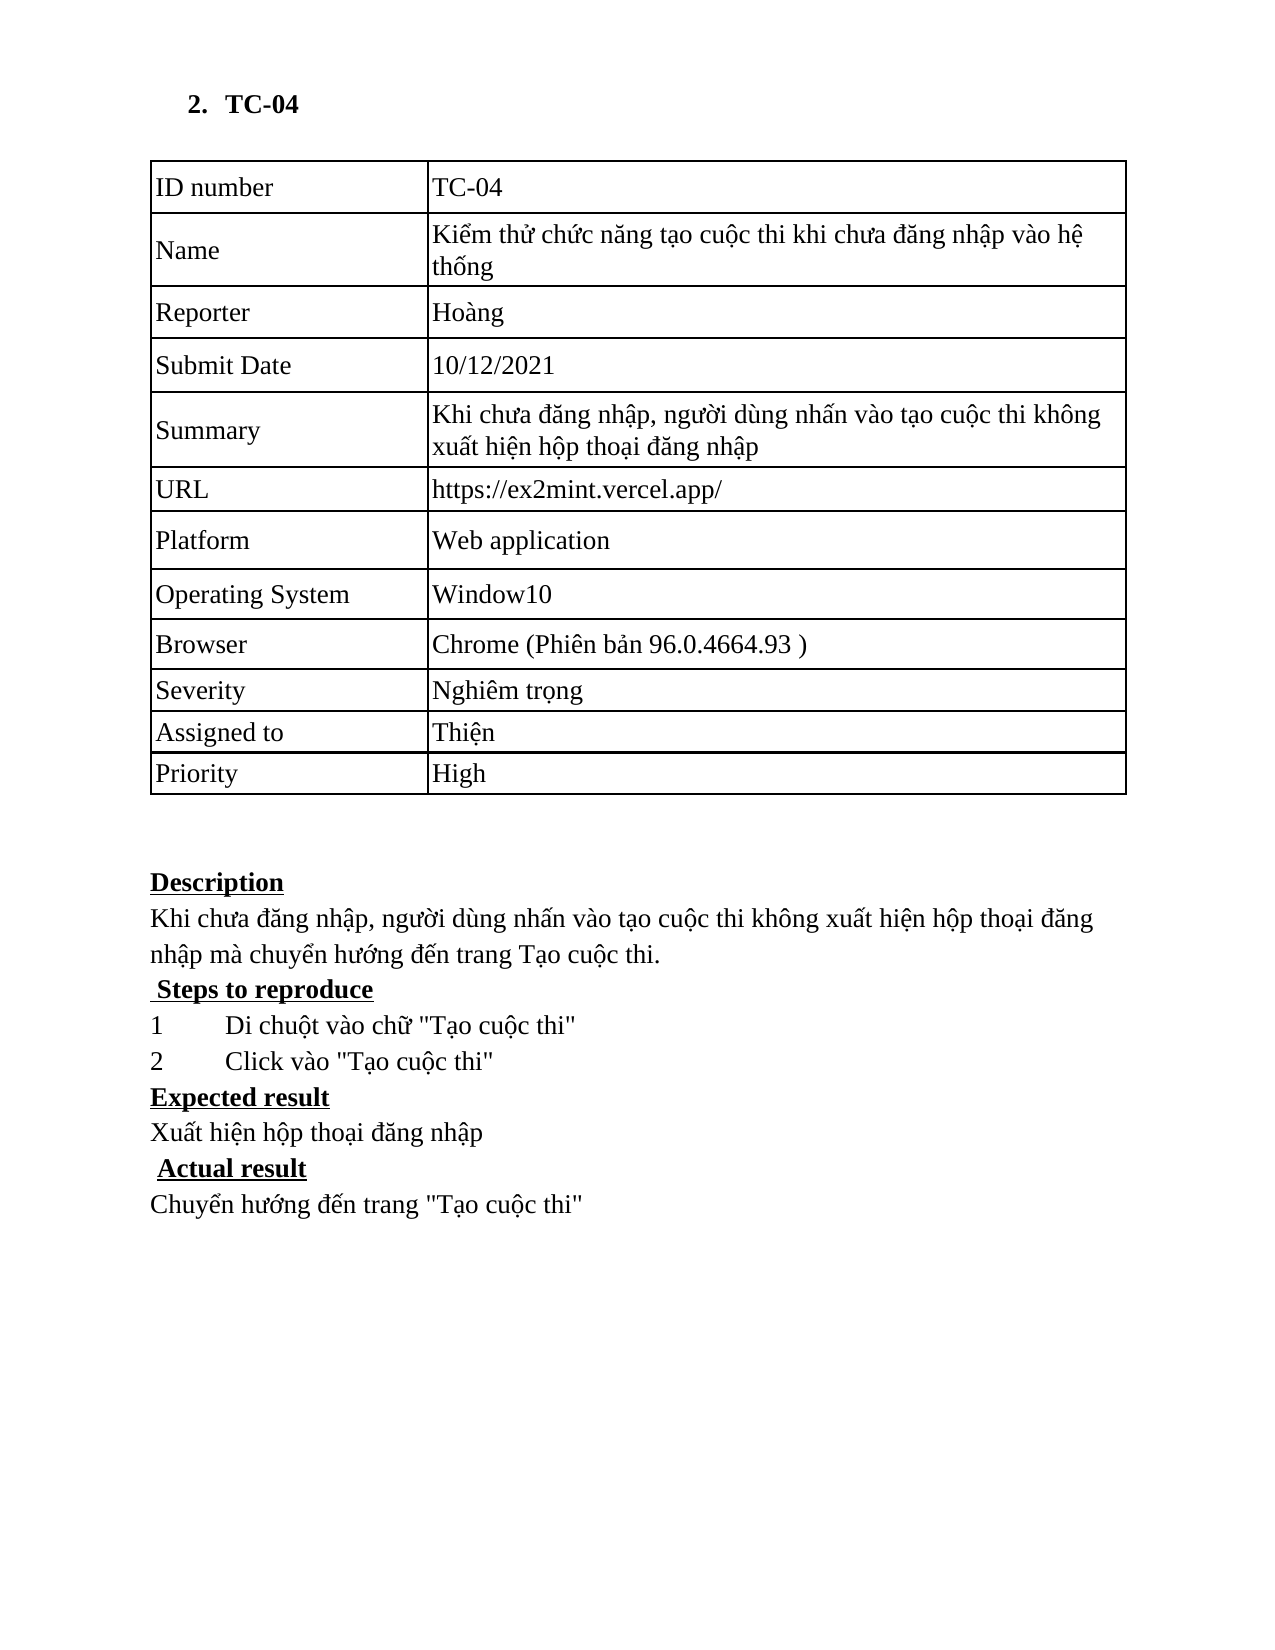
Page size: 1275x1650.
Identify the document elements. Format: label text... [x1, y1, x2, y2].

table_cell Window10 [429, 570, 1125, 618]
text 1 Di chuột vào chữ "Tạo cuộc thi" [150, 1009, 1125, 1041]
table_cell Chrome (Phiên bản 96.0.4664.93 ) [429, 620, 1125, 668]
table_cell Reporter [152, 287, 427, 337]
table_cell 10/12/2021 [429, 339, 1125, 391]
table_cell Nghiêm trọng [429, 670, 1125, 710]
text Description [150, 866, 1125, 898]
table_cell Browser [152, 620, 427, 668]
text 2 Click vào "Tạo cuộc thi" [150, 1045, 1125, 1076]
text Xuất hiện hộp thoại đăng nhập [150, 1117, 1125, 1148]
table_cell Summary [152, 393, 427, 466]
table_cell https://ex2mint.vercel.app/ [429, 468, 1125, 510]
table_cell Operating System [152, 570, 427, 618]
table_cell High [429, 754, 1125, 793]
table_cell Thiện [429, 712, 1125, 751]
table_cell Severity [152, 670, 427, 710]
table_cell Assigned to [152, 712, 427, 751]
text Actual result [150, 1152, 1125, 1183]
table_cell Submit Date [152, 339, 427, 391]
table_cell Name [152, 214, 427, 285]
text Chuyển hướng đến trang "Tạo cuộc thi" [150, 1188, 1125, 1219]
text Steps to reproduce [150, 974, 1125, 1005]
list TC-04 [187, 89, 1125, 120]
table_header ID number [152, 162, 427, 212]
table_cell URL [152, 468, 427, 510]
table_cell Hoàng [429, 287, 1125, 337]
table_cell Platform [152, 512, 427, 568]
table_cell Kiểm thử chức năng tạo cuộc thi khi chưa đăng nhập vào hệ thống [429, 214, 1125, 285]
table_header TC-04 [429, 162, 1125, 212]
text Expected result [150, 1081, 1125, 1112]
table_cell Web application [429, 512, 1125, 568]
table_cell Khi chưa đăng nhập, người dùng nhấn vào tạo cuộc thi không xuất hiện hộp thoại đăng nhập [429, 393, 1125, 466]
text Khi chưa đăng nhập, người dùng nhấn vào tạo cuộc thi không xuất hiện hộp thoại đăng nhập mà chuyển hướng đến trang Tạo cuộc thi. [150, 902, 1125, 969]
table_cell Priority [152, 754, 427, 793]
